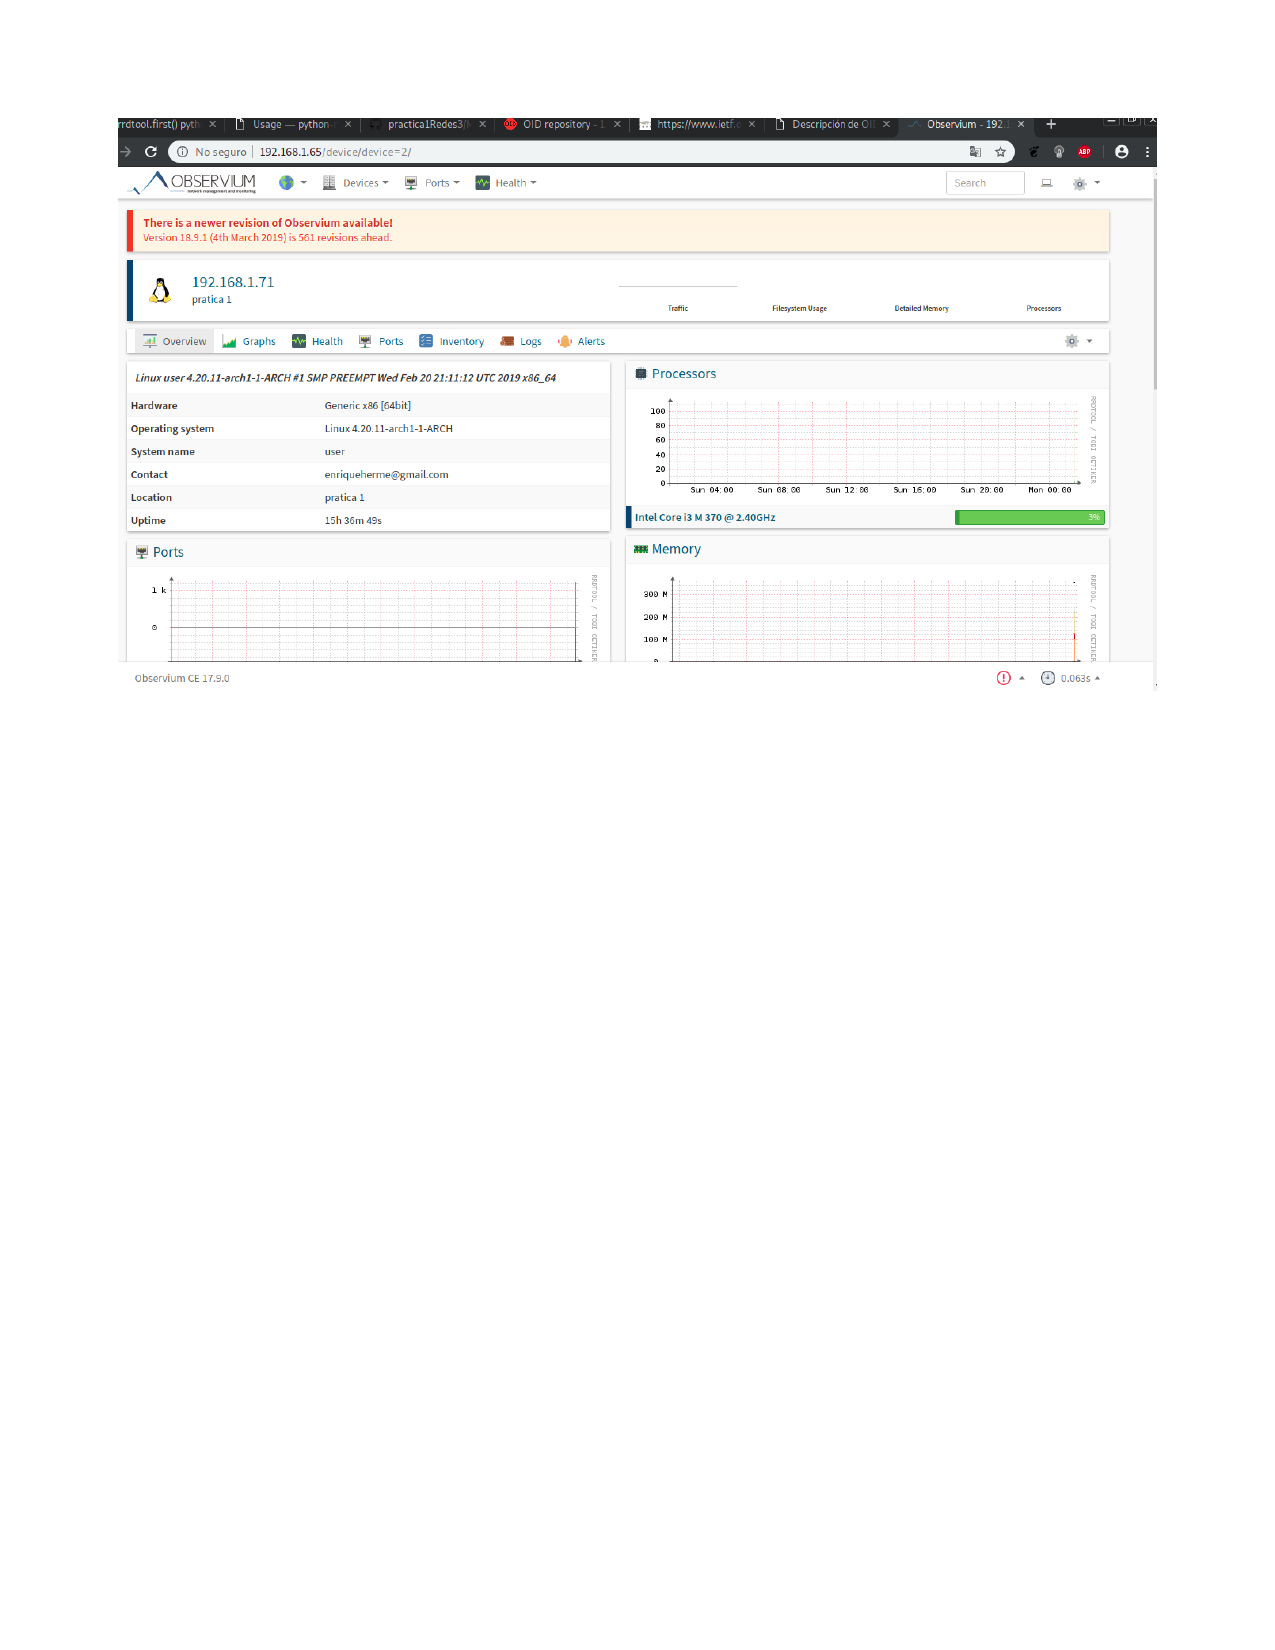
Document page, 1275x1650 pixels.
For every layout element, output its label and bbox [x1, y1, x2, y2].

picture [118, 118, 1157, 691]
